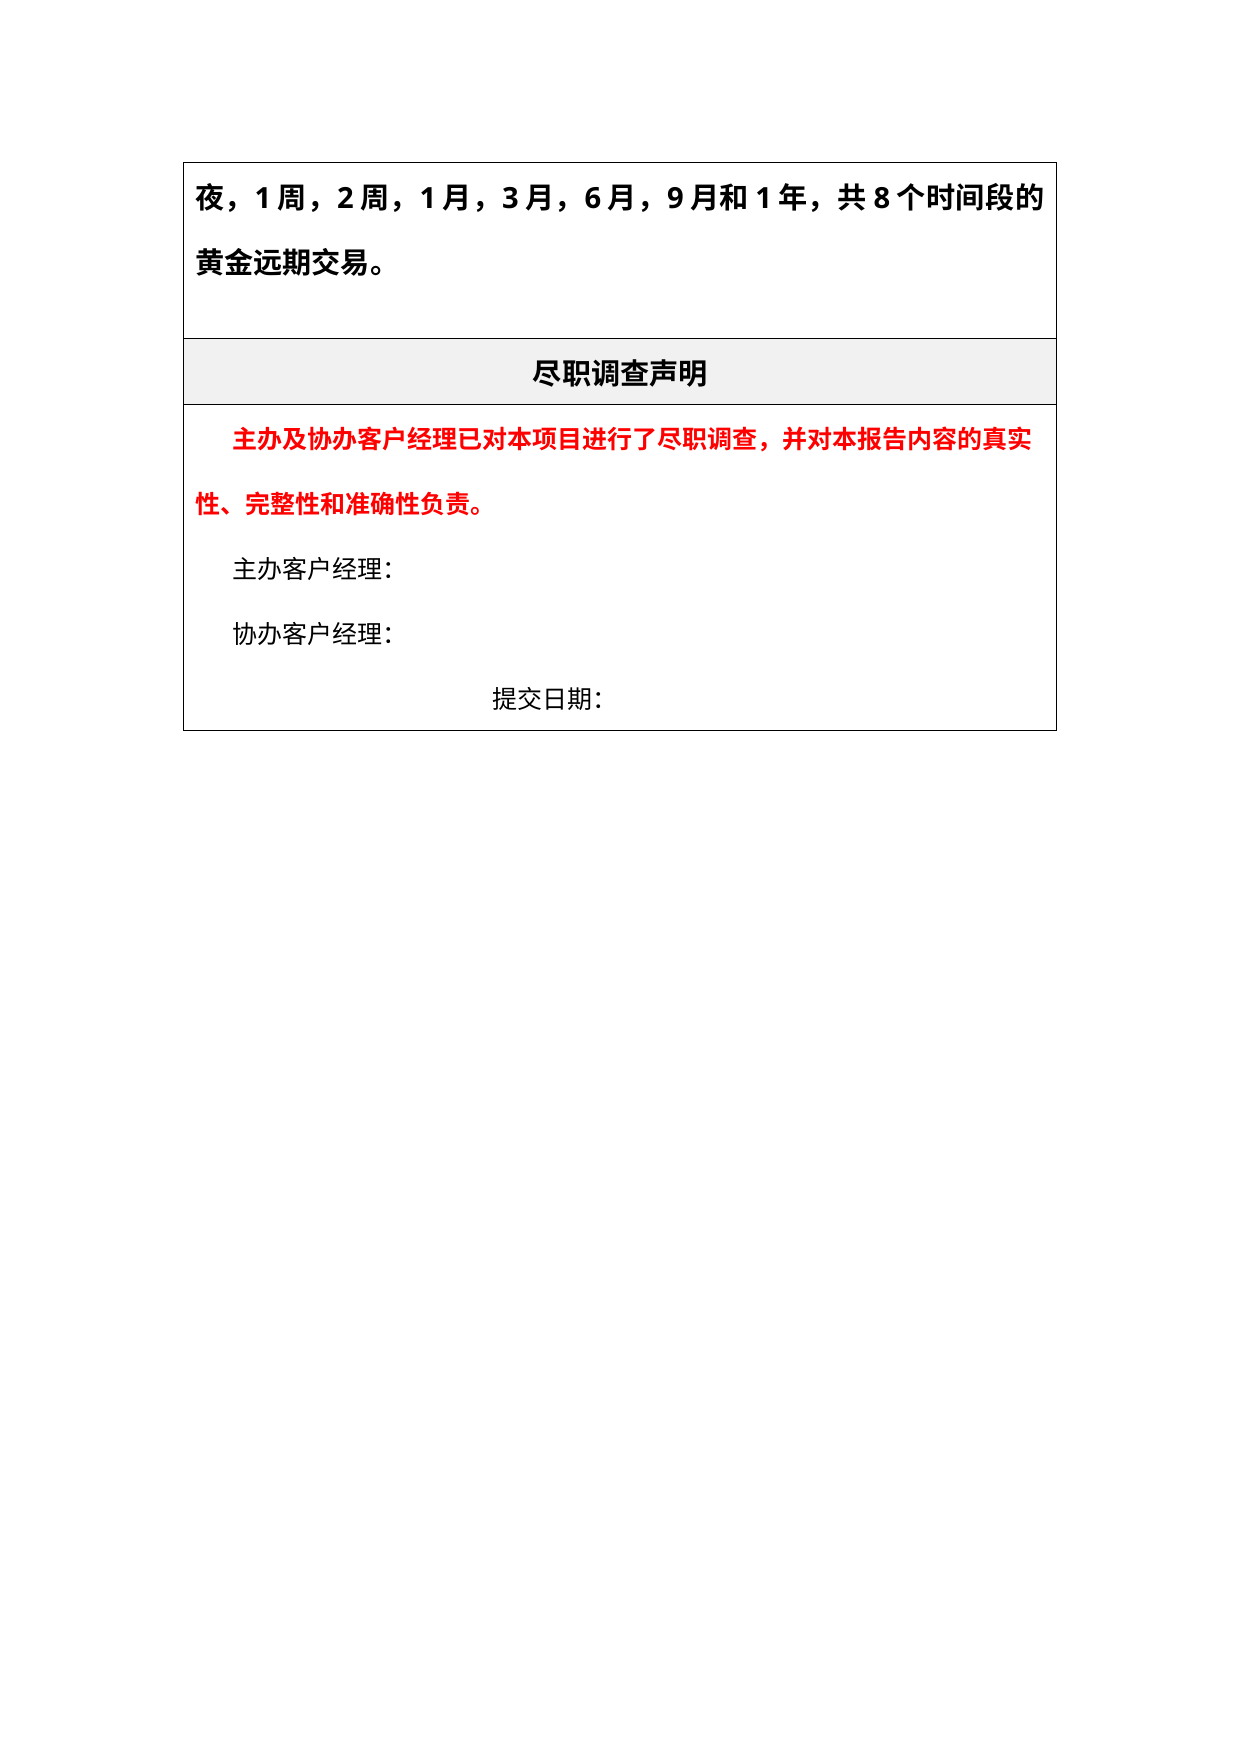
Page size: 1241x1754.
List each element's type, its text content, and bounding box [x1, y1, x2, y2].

table_cell 尽职调查声明 [184, 339, 1056, 404]
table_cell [184, 163, 1056, 338]
table_cell 主办及协办客户经理已对本项目进行了尽职调查，并对本报告内容的真实性、完整性和准确性负责。 主办客户经理： 协办客户经理： 提交日期： [184, 405, 1056, 730]
